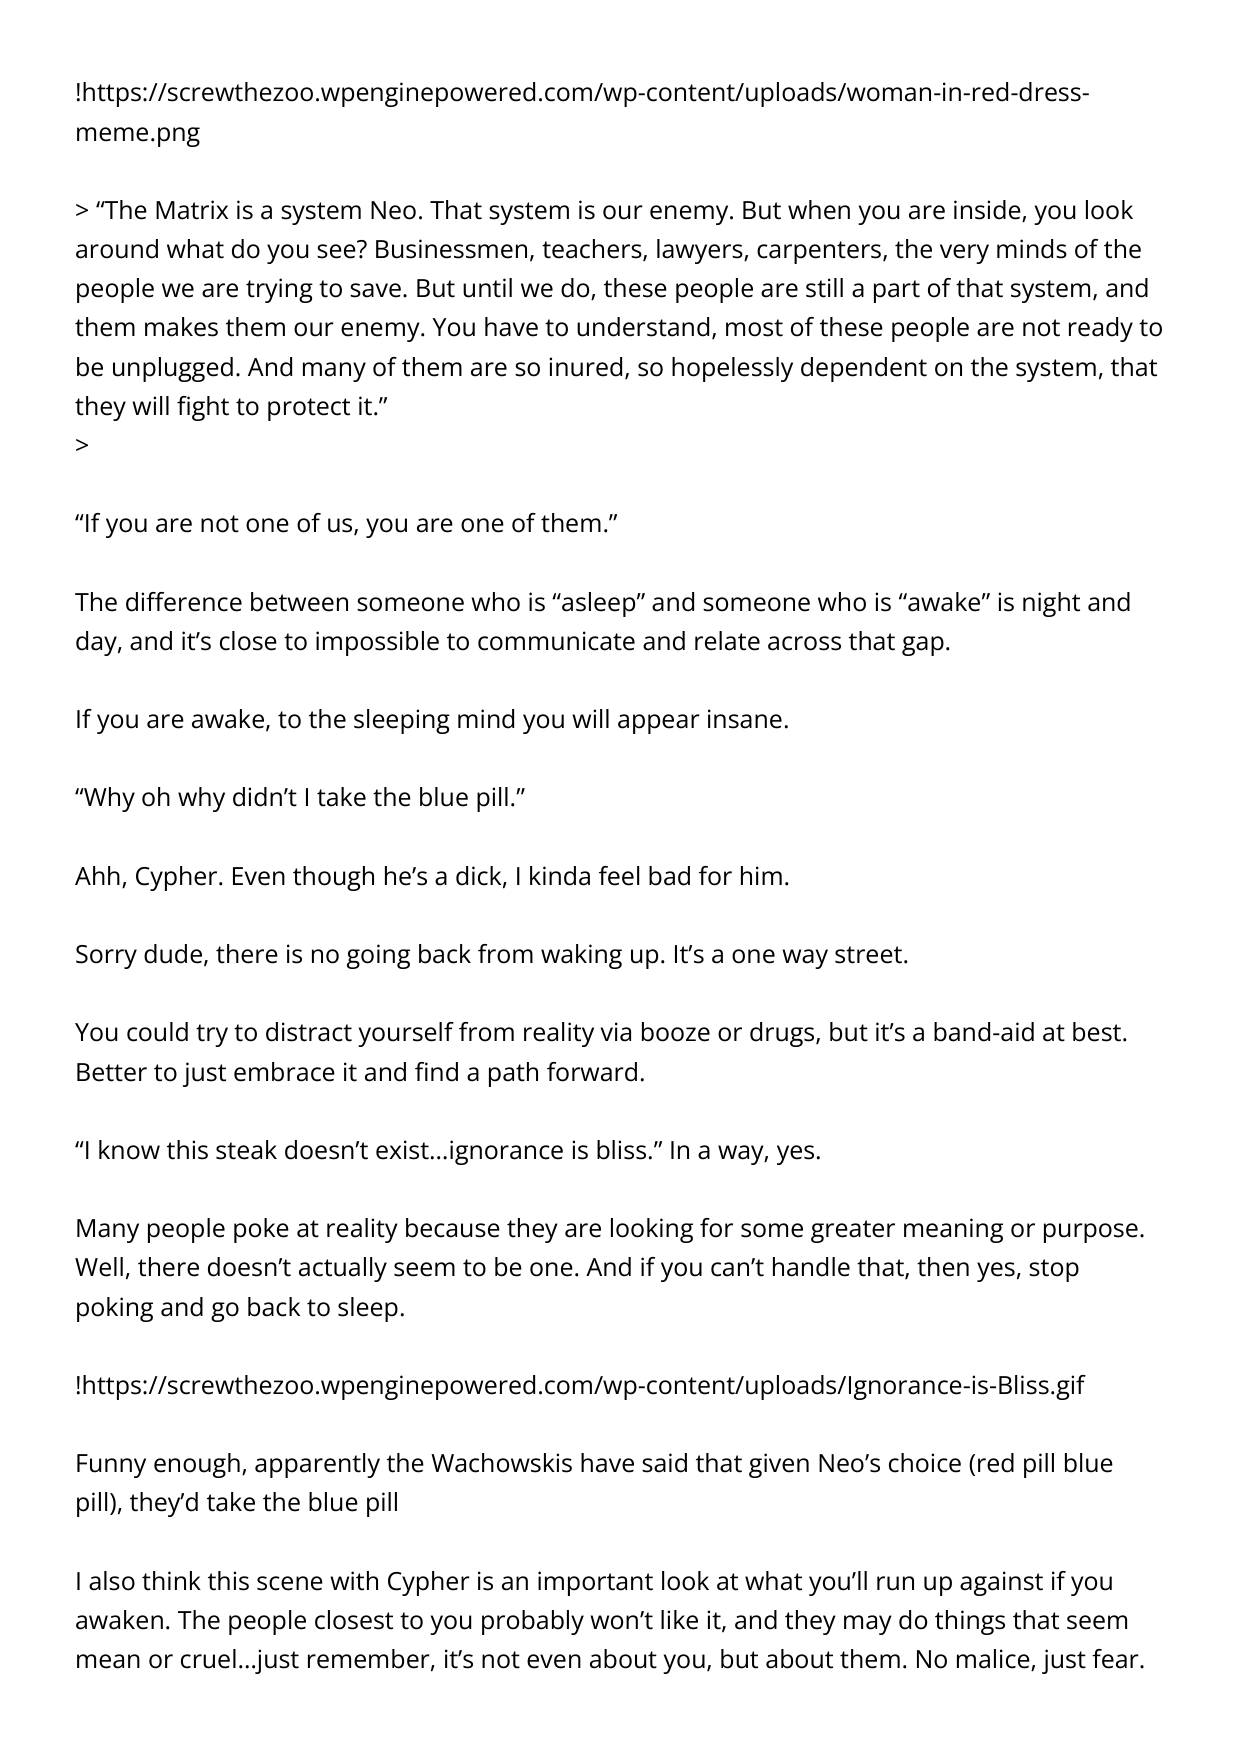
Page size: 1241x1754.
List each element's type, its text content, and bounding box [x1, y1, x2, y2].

text If you are awake, to the sleeping mind you will appear insane. [75, 702, 1165, 736]
text “I know this steak doesn’t exist…ignorance is bliss.” In a way, yes. [75, 1132, 1165, 1167]
text “If you are not one of us, you are one of them.” [75, 506, 1165, 540]
text !https://screwthezoo.wpenginepowered.com/wp-content/uploads/Ignorance-is-Bliss.gif [75, 1367, 1165, 1402]
text The difference between someone who is “asleep” and someone who is “awake” is night and day, and it’s close to impossible to communicate and relate across that gap. [75, 584, 1165, 657]
text Many people poke at reality because they are looking for some greater meaning or purpose. Well, there doesn’t actually seem to be one. And if you can’t handle that, then yes, stop poking and go back to sleep. [75, 1211, 1165, 1323]
text “Why oh why didn’t I take the blue pill.” [75, 780, 1165, 814]
text !https://screwthezoo.wpenginepowered.com/wp-content/uploads/woman-in-red-dress-meme.png [75, 75, 1165, 148]
text You could try to distract yourself from reality via booze or drugs, but it’s a band-aid at best. Better to just embrace it and find a path forward. [75, 1015, 1165, 1088]
text I also think this scene with Cypher is an important look at what you’ll run up against if you awaken. The people closest to you probably won’t like it, and they may do things that seem mean or cruel…just remember, it’s not even about you, but about them. No malice, just fear. [75, 1563, 1165, 1676]
text > [75, 427, 1165, 462]
text Sorry dude, there is no going back from waking up. It’s a one way street. [75, 937, 1165, 971]
text > “The Matrix is a system Neo. That system is our enemy. But when you are inside, you look around what do you see? Businessmen, teachers, lawyers, carpenters, the very minds of the people we are trying to save. But until we do, these people are still a part of that system, and them makes them our enemy. You have to understand, most of these people are not ready to be unplugged. And many of them are so inured, so hopelessly dependent on the system, that they will fight to protect it.” [75, 192, 1165, 422]
text Funny enough, apparently the Wachowskis have said that given Neo’s choice (red pill blue pill), they’d take the blue pill [75, 1446, 1165, 1519]
text Ahh, Cypher. Even though he’s a dick, I kinda feel bad for him. [75, 858, 1165, 892]
